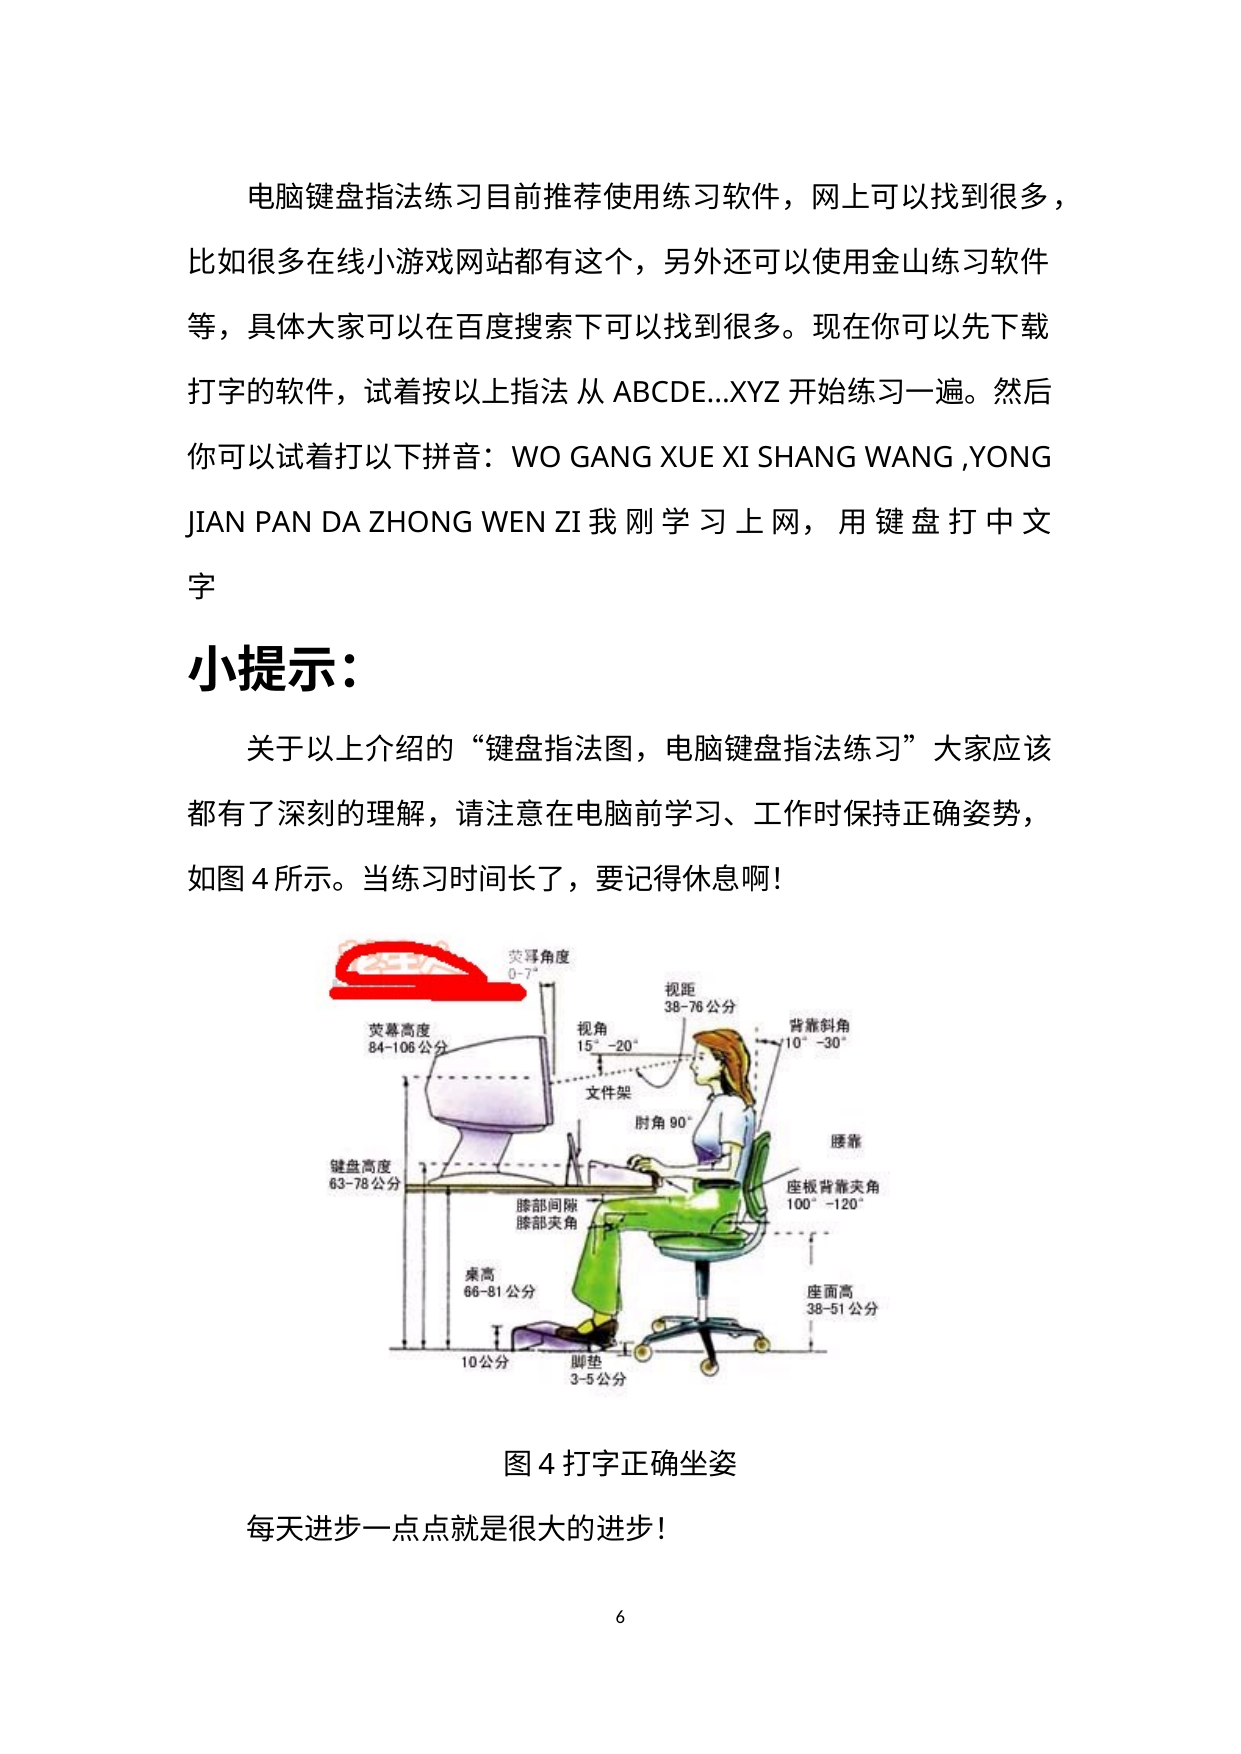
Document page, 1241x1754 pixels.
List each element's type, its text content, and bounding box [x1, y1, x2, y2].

text 电脑键盘指法练习目前推荐使用练习软件，网上可以找到很多，比如很多在线小游戏网站都有这个，另外还可以使用金山练习软件等，具体大家可以在百度搜索下可以找到很多。现在你可以先下载打字的软件，试着按以上指法 从 ABCDE...XYZ 开始练习一遍。然后你可以试着打以下拼音：WO GANG XUE XI SHANG WANG ,YONG JIAN PAN DA ZHONG WEN ZI我 刚 学 习 上 网， 用 键 盘 打 中 文 字 [187, 162, 1053, 617]
text 小提示： [187, 617, 1053, 714]
picture [314, 909, 926, 1413]
text 每天进步一点点就是很大的进步！ [187, 1494, 1053, 1559]
text 图4 打字正确坐姿 [187, 1429, 1053, 1494]
text 关于以上介绍的“键盘指法图，电脑键盘指法练习”大家应该都有了深刻的理解，请注意在电脑前学习、工作时保持正确姿势，如图4所示。当练习时间长了，要记得休息啊！ [187, 714, 1053, 909]
